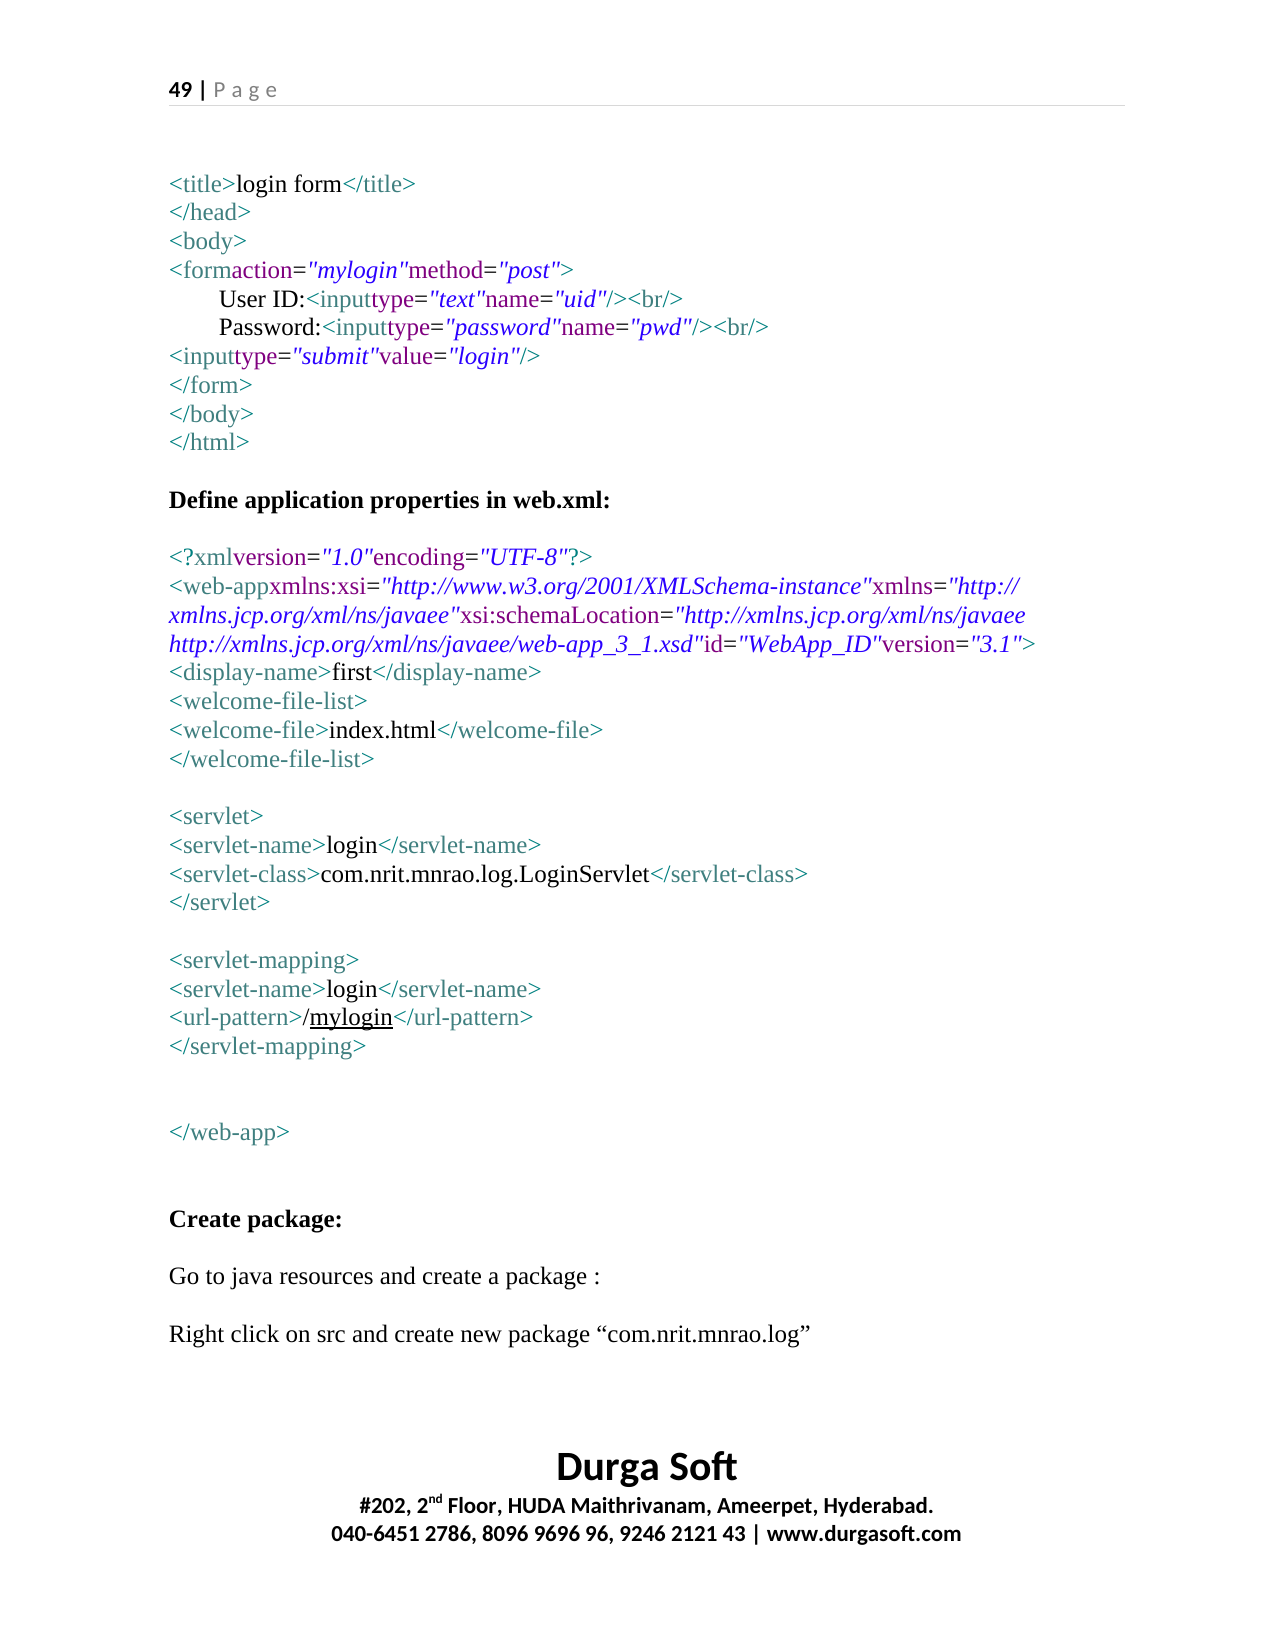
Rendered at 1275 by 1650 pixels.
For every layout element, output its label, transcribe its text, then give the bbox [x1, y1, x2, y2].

text <servlet-mapping> [169, 945, 1125, 974]
text <?xmlversion="1.0"encoding="UTF-8"?> [169, 542, 1125, 571]
text <servlet-class>com.nrit.mnrao.log.LoginServlet</servlet-class> [169, 859, 1125, 887]
text <welcome-file>index.html</welcome-file> [169, 715, 1125, 744]
text <inputtype="submit"value="login"/> [169, 341, 1125, 370]
text <servlet-name>login</servlet-name> [169, 974, 1125, 1002]
text <title>login form</title> [169, 169, 1125, 197]
text <servlet> [169, 801, 1125, 830]
text <display-name>first</display-name> [169, 657, 1125, 686]
text <servlet-name>login</servlet-name> [169, 830, 1125, 859]
text Create package: [169, 1204, 1125, 1232]
text </form> [169, 370, 1125, 399]
text <formaction="mylogin"method="post"> [169, 255, 1125, 284]
text Password:<inputtype="password"name="pwd"/><br/> [169, 312, 1125, 341]
text </web-app> [169, 1117, 1125, 1146]
text </welcome-file-list> [169, 744, 1125, 772]
text </html> [169, 427, 1125, 456]
text </servlet-mapping> [169, 1031, 1125, 1060]
text <url-pattern>/mylogin</url-pattern> [169, 1002, 1125, 1031]
text </head> [169, 197, 1125, 226]
text </servlet> [169, 887, 1125, 916]
text Go to java resources and create a package : [169, 1261, 1125, 1290]
text Define application properties in web.xml: [169, 485, 1125, 514]
text <body> [169, 226, 1125, 255]
text </body> [169, 399, 1125, 427]
text <welcome-file-list> [169, 686, 1125, 715]
text <web-appxmlns:xsi="http://www.w3.org/2001/XMLSchema-instance"xmlns="http://xmlns.jcp.org/xml/ns/javaee"xsi:schemaLocation="http://xmlns.jcp.org/xml/ns/javaee http://xmlns.jcp.org/xml/ns/javaee/web-app_3_1.xsd"id="WebApp_ID"version="3.1"> [169, 571, 1125, 657]
text User ID:<inputtype="text"name="uid"/><br/> [169, 284, 1125, 312]
text Right click on src and create new package “com.nrit.mnrao.log” [169, 1319, 1125, 1347]
